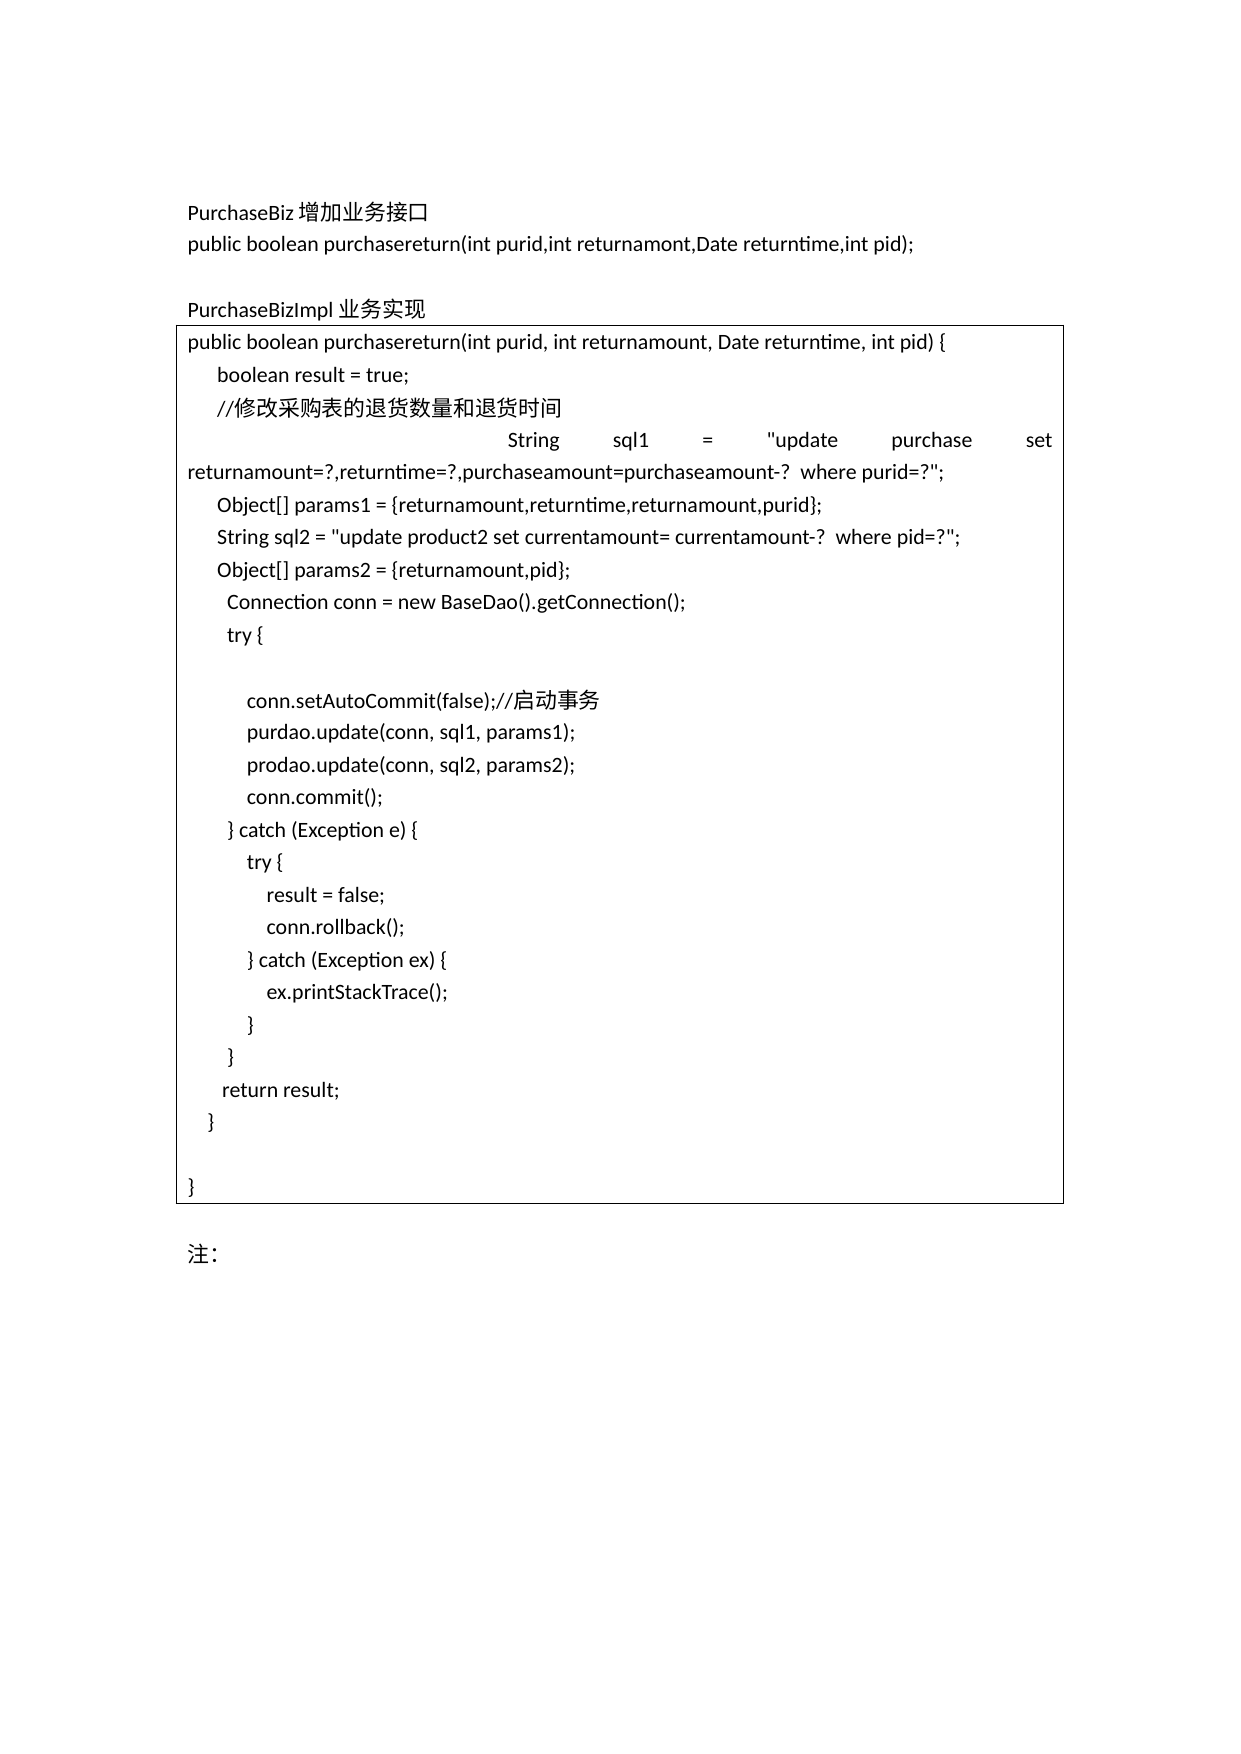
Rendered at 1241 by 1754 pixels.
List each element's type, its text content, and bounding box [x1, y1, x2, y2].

table_header public boolean purchasereturn(int purid, int returnamount, Date returntime, int pid) { boolean result = true; //修改采购表的退货数量和退货时间 String sql1 = "update purchase set returnamount=?,returntime=?,purchaseamount=purchaseamount-? where purid=?"; Object[] params1 = {returnamount,returntime,returnamount,purid}; String sql2 = "update product2 set currentamount= currentamount-? where pid=?"; Object[] params2 = {returnamount,pid}; Connection conn = new BaseDao().getConnection(); try { conn.setAutoCommit(false);//启动事务 purdao.update(conn, sql1, params1); prodao.update(conn, sql2, params2); conn.commit(); } catch (Exception e) { try { result = false; conn.rollback(); } catch (Exception ex) { ex.printStackTrace(); } } return result; } } [177, 326, 1063, 1203]
text public boolean purchasereturn(int purid,int returnamont,Date returntime,int pid); [187, 227, 1053, 259]
text 注： [187, 1237, 1053, 1269]
text PurchaseBizImpl 业务实现 [187, 292, 1053, 324]
text PurchaseBiz增加业务接口 [187, 194, 1053, 227]
